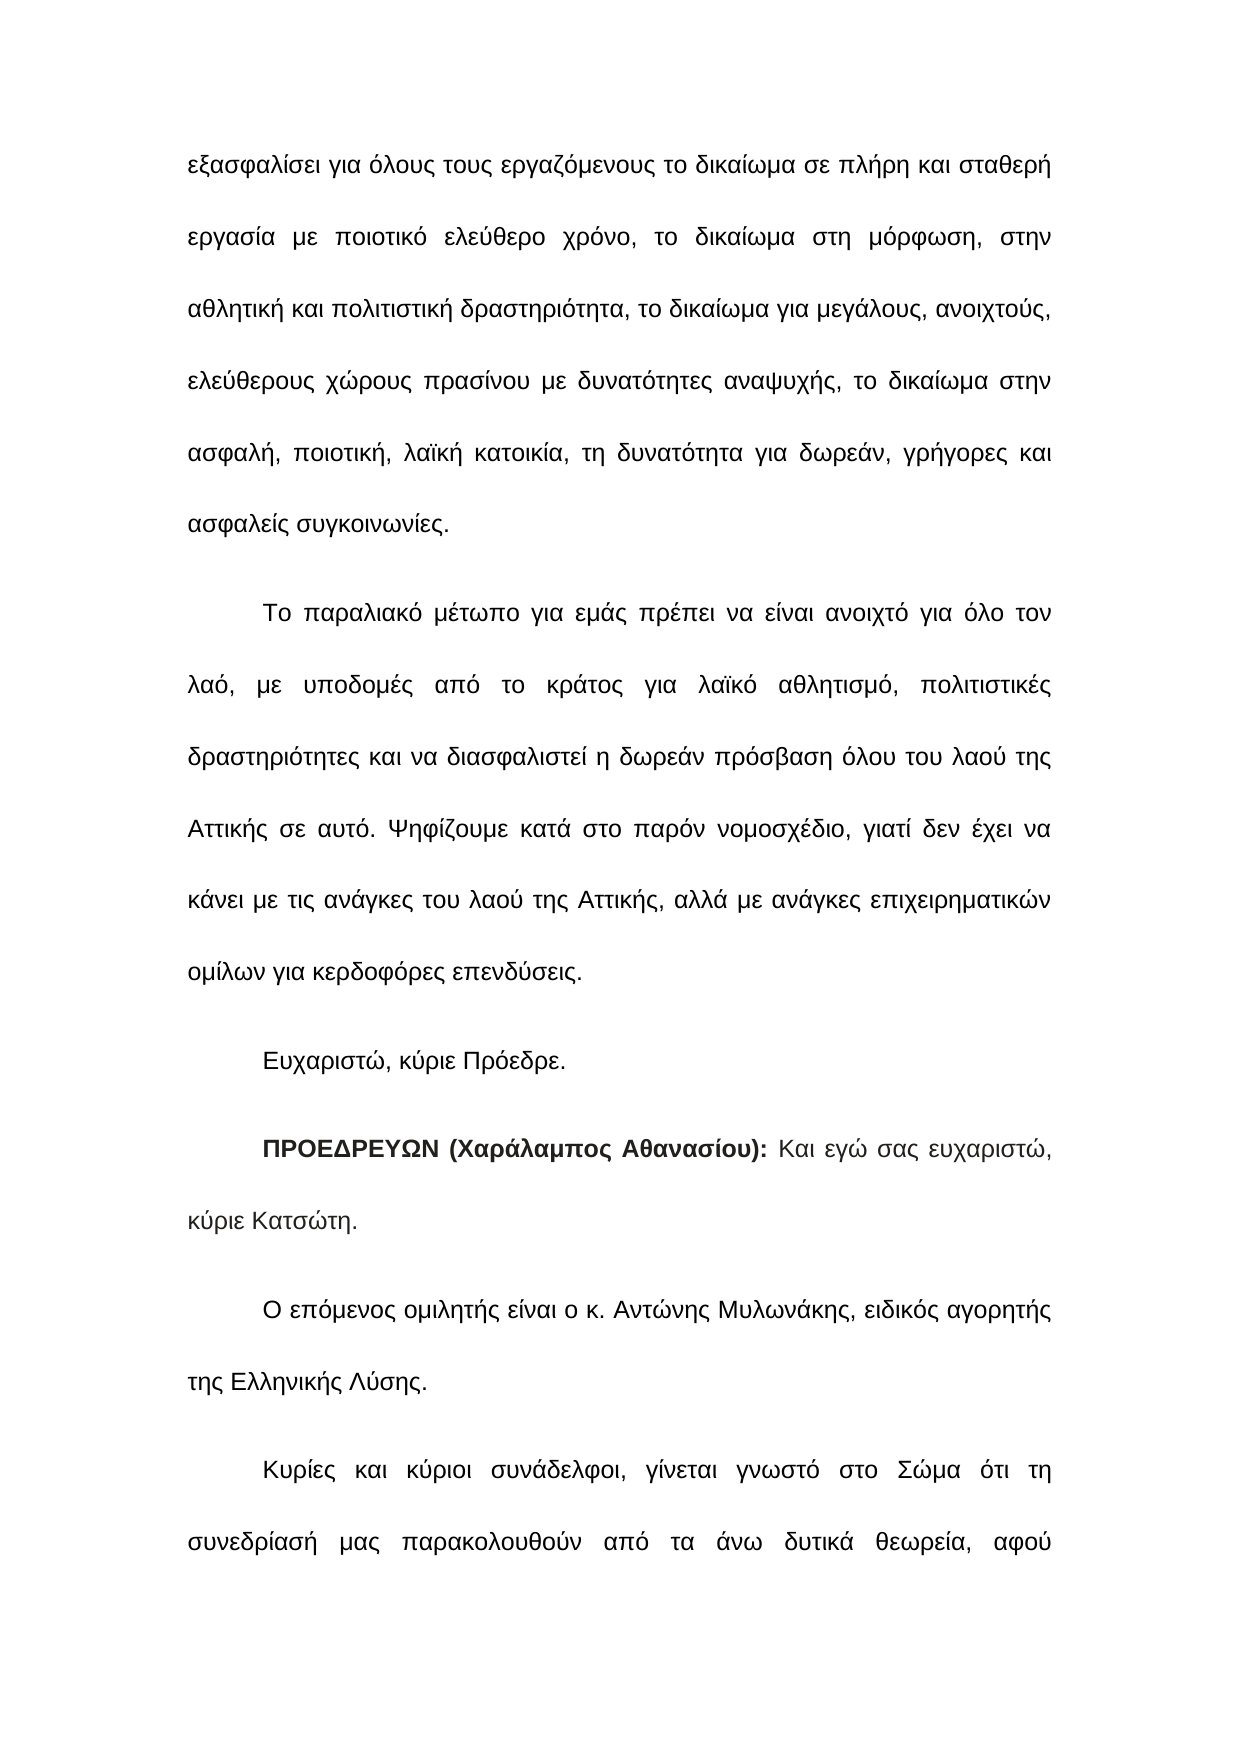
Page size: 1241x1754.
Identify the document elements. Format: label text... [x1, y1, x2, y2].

text Το παραλιακό μέτωπο για εμάς πρέπει να είναι ανοιχτό για όλο τον λαό, με υποδομές από το κράτος για λαϊκό αθλητισμό, πολιτιστικές δραστηριότητες και να διασφαλιστεί η δωρεάν πρόσβαση όλου του λαού της Αττικής σε αυτό. Ψηφίζουμε κατά στο παρόν νομοσχέδιο, γιατί δεν έχει να κάνει με τις ανάγκες του λαού της Αττικής, αλλά με ανάγκες επιχειρηματικών ομίλων για κερδοφόρες επενδύσεις. [187, 598, 1053, 986]
text ΠΡΟΕΔΡΕΥΩΝ (Χαράλαμπος Αθανασίου): Και εγώ σας ευχαριστώ, κύριε Κατσώτη. [187, 1134, 1053, 1235]
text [187, 150, 1053, 538]
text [187, 1455, 1053, 1556]
text Ευχαριστώ, κύριε Πρόεδρε. [187, 1046, 1053, 1074]
text Ο επόμενος ομιλητής είναι ο κ. Αντώνης Μυλωνάκης, ειδικός αγορητής της Ελληνικής Λύσης. [187, 1295, 1053, 1395]
